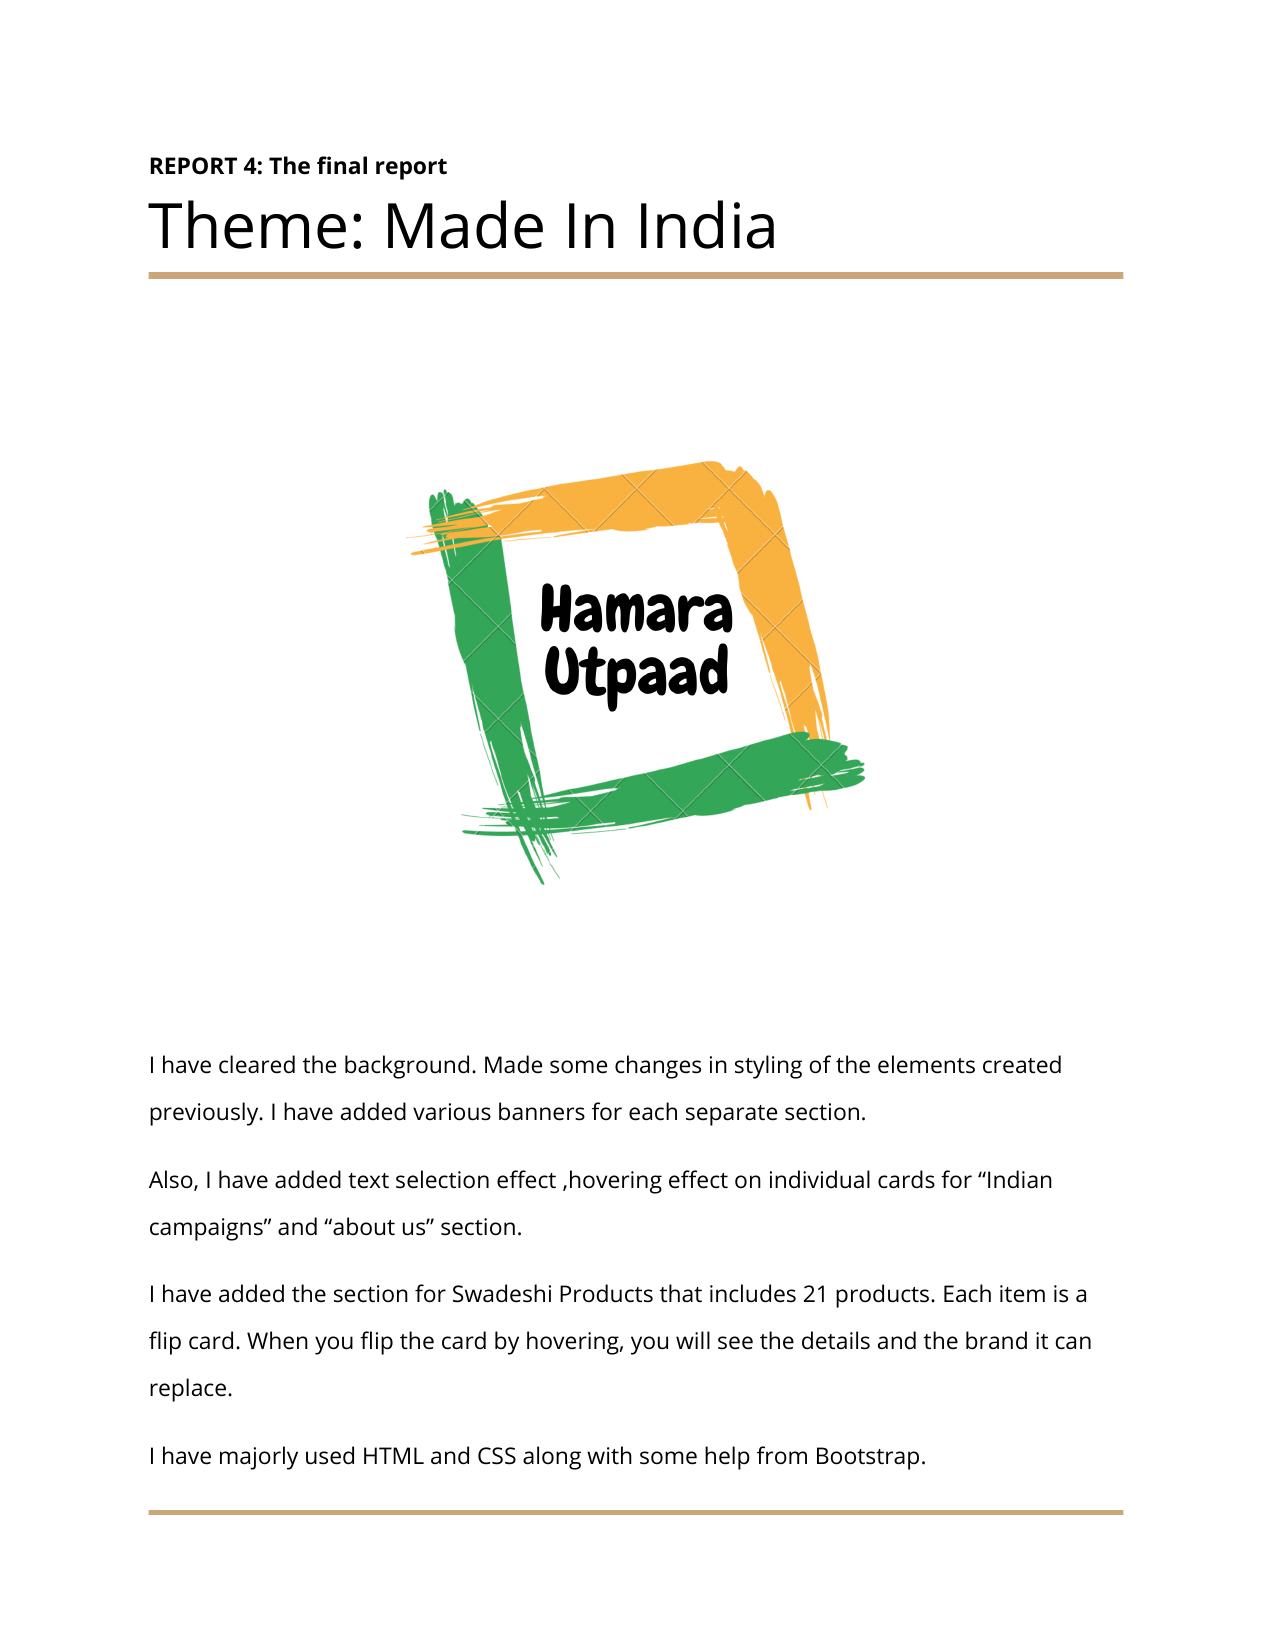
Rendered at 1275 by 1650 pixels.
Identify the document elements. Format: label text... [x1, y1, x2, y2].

text Also, I have added text selection effect ,hovering effect on individual cards for “Indian campaigns” and “about us” section. [148, 1163, 1125, 1242]
text I have cleared the background. Made some changes in styling of the elements created previously. I have added various banners for each separate section. [148, 1049, 1125, 1127]
picture [148, 1510, 1124, 1515]
text Theme: Made In India [148, 181, 1125, 266]
picture [148, 272, 1124, 279]
picture [280, 316, 993, 1029]
text REPORT 4: The final report [148, 150, 1125, 181]
text I have majorly used HTML and CSS along with some help from Bootstrap. [148, 1439, 1125, 1471]
text I have added the section for Swadeshi Products that includes 21 products. Each item is a flip card. When you flip the card by hovering, you will see the details and the brand it can replace. [148, 1278, 1125, 1403]
